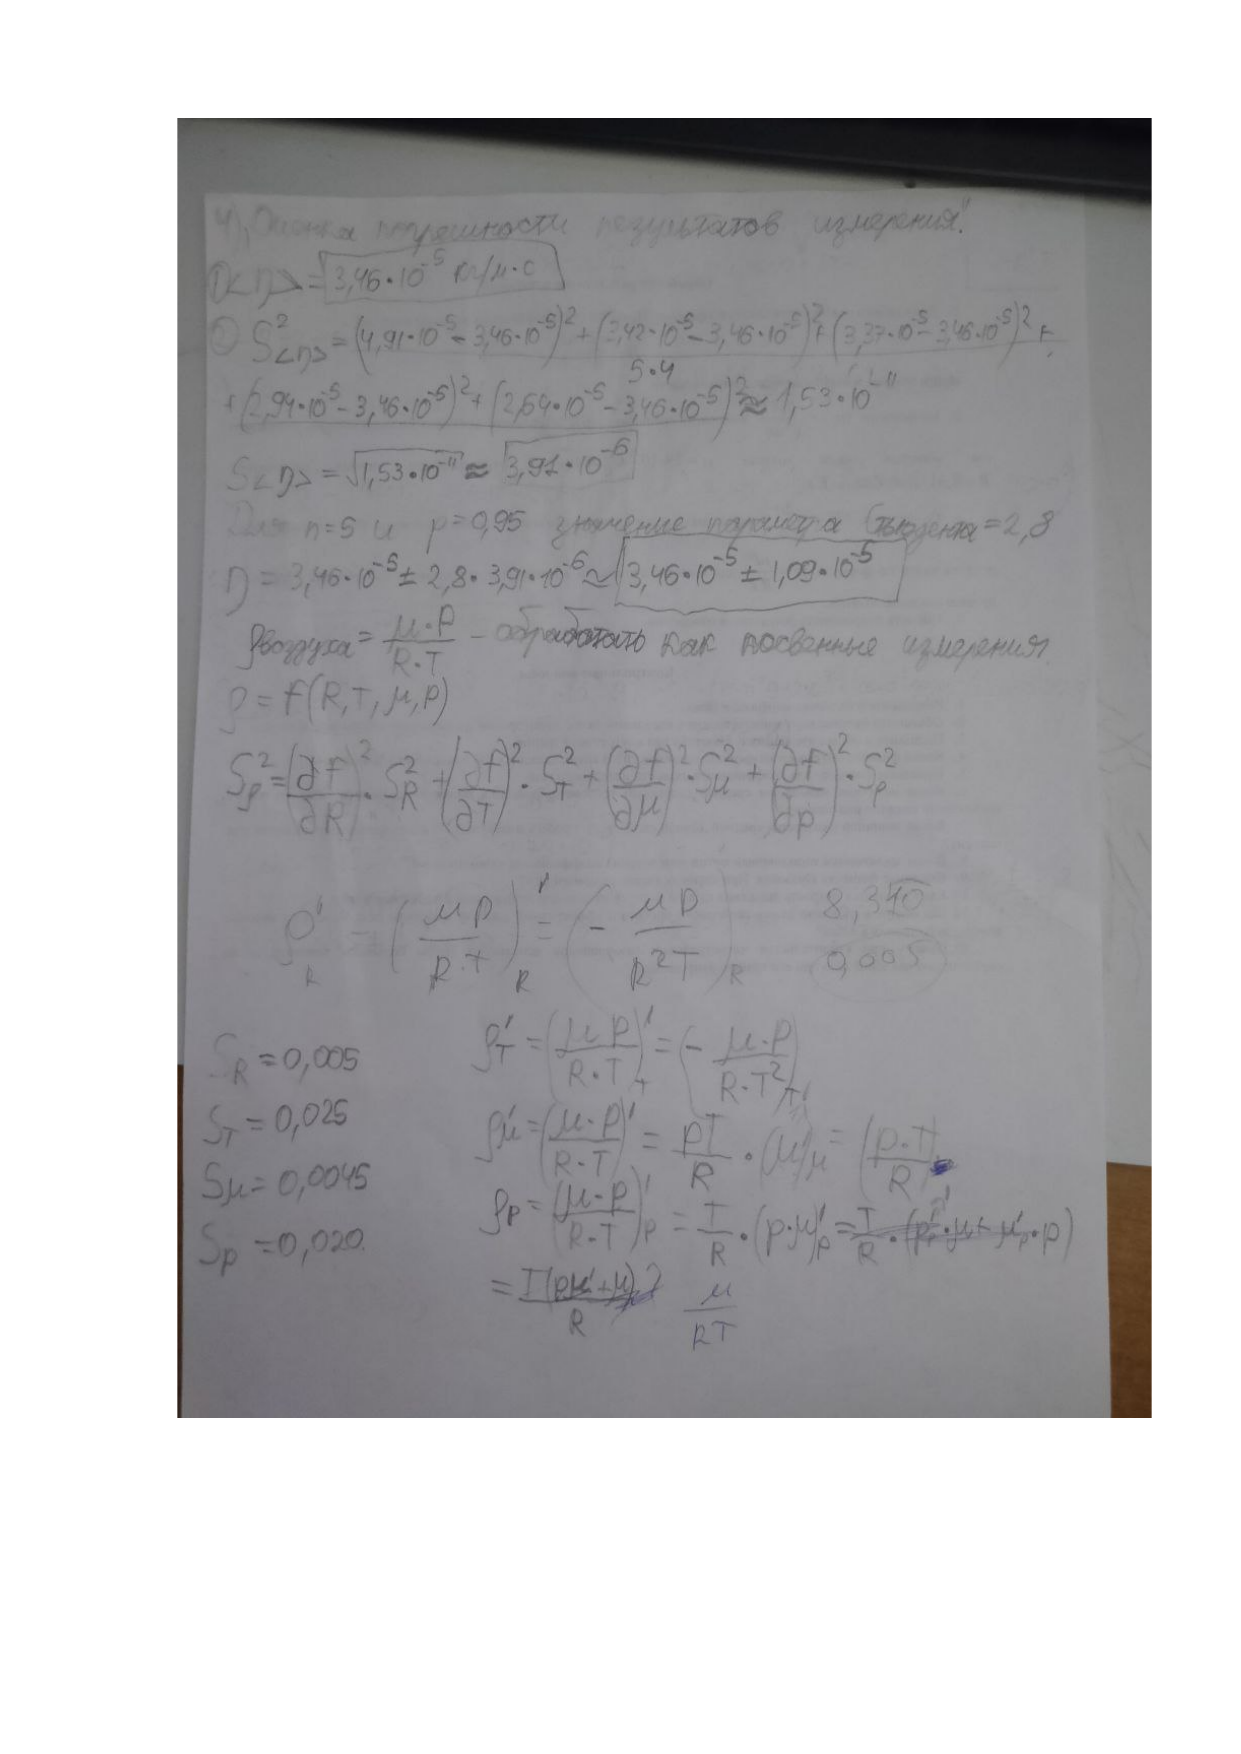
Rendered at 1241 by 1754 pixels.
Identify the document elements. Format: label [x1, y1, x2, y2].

picture [177, 118, 1152, 1418]
